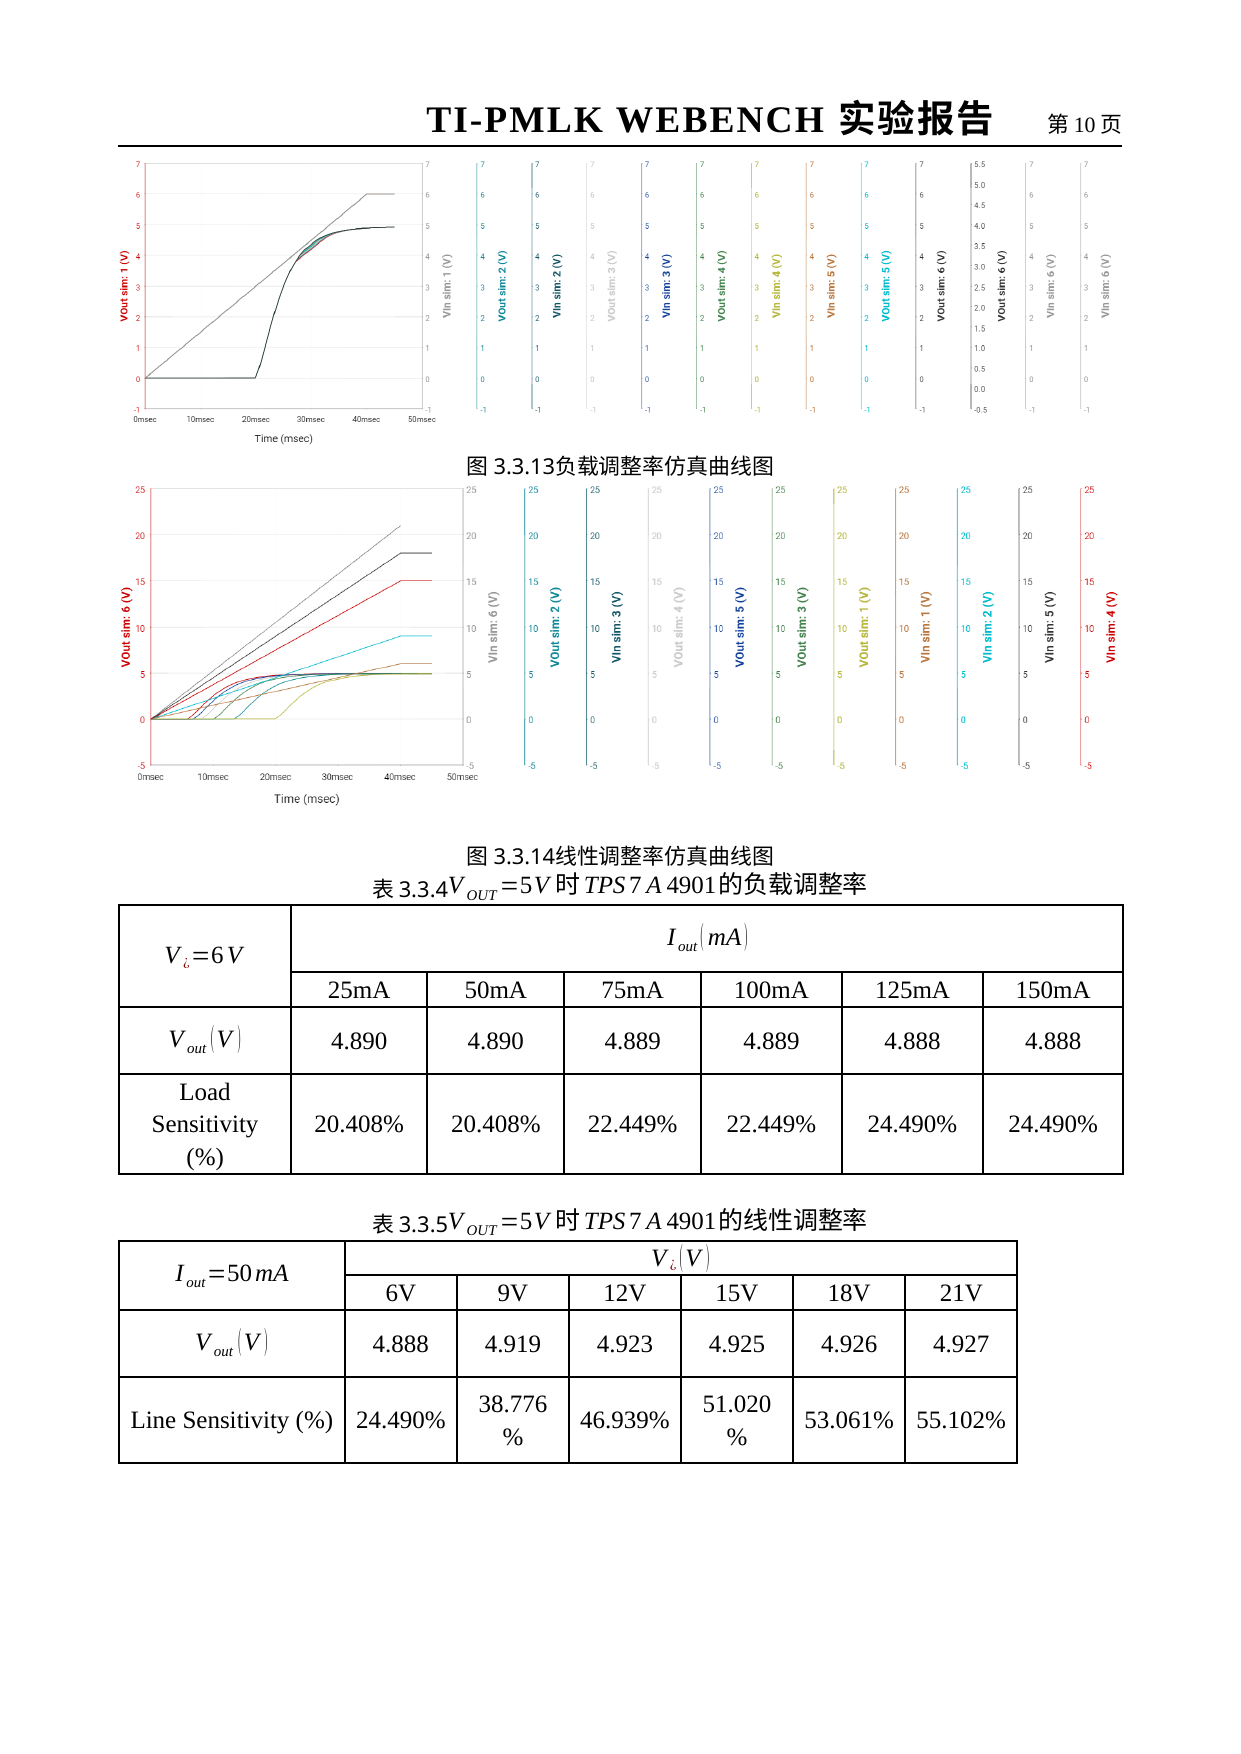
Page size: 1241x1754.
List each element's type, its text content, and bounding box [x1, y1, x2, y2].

table_header [120, 906, 290, 1006]
table_cell 55.102% [906, 1378, 1016, 1462]
table_cell 100mA [702, 973, 841, 1006]
table_cell 9V [458, 1276, 568, 1309]
table_cell 4.890 [292, 1008, 426, 1073]
table_cell 4.890 [428, 1008, 563, 1073]
table_cell 4.888 [843, 1008, 982, 1073]
table_cell Load Sensitivity (%) [120, 1075, 290, 1172]
table_cell 75mA [565, 973, 700, 1006]
table_cell 51.020% [682, 1378, 792, 1462]
table_cell 4.925 [682, 1311, 792, 1376]
table_cell 20.408% [292, 1075, 426, 1172]
table_cell 21V [906, 1276, 1016, 1309]
table_cell 24.490% [346, 1378, 456, 1462]
table_cell 20.408% [428, 1075, 563, 1172]
table_cell 22.449% [702, 1075, 841, 1172]
table_cell 4.888 [984, 1008, 1122, 1073]
table_cell 12V [570, 1276, 680, 1309]
table_cell 18V [794, 1276, 904, 1309]
table_cell 38.776% [458, 1378, 568, 1462]
table_cell 25mA [292, 973, 426, 1006]
table_cell 4.923 [570, 1311, 680, 1376]
table_cell 46.939% [570, 1378, 680, 1462]
table_cell 4.888 [346, 1311, 456, 1376]
picture [118, 156, 1122, 447]
table_cell 24.490% [843, 1075, 982, 1172]
table_cell [120, 1008, 290, 1073]
table_header [120, 1242, 344, 1309]
table_cell Line Sensitivity (%) [120, 1378, 344, 1462]
table_cell 4.927 [906, 1311, 1016, 1376]
table_cell 4.926 [794, 1311, 904, 1376]
table_header [292, 906, 1122, 971]
table_cell [120, 1311, 344, 1376]
table_cell 150mA [984, 973, 1122, 1006]
table_cell 4.889 [702, 1008, 841, 1073]
table_cell 6V [346, 1276, 456, 1309]
table_header [346, 1242, 1016, 1274]
table_cell 50mA [428, 973, 563, 1006]
table_cell 24.490% [984, 1075, 1122, 1172]
table_cell 53.061% [794, 1378, 904, 1462]
table_cell 125mA [843, 973, 982, 1006]
table_cell 4.889 [565, 1008, 700, 1073]
picture [118, 481, 1121, 809]
table_cell 22.449% [565, 1075, 700, 1172]
table_cell 4.919 [458, 1311, 568, 1376]
table_cell 15V [682, 1276, 792, 1309]
